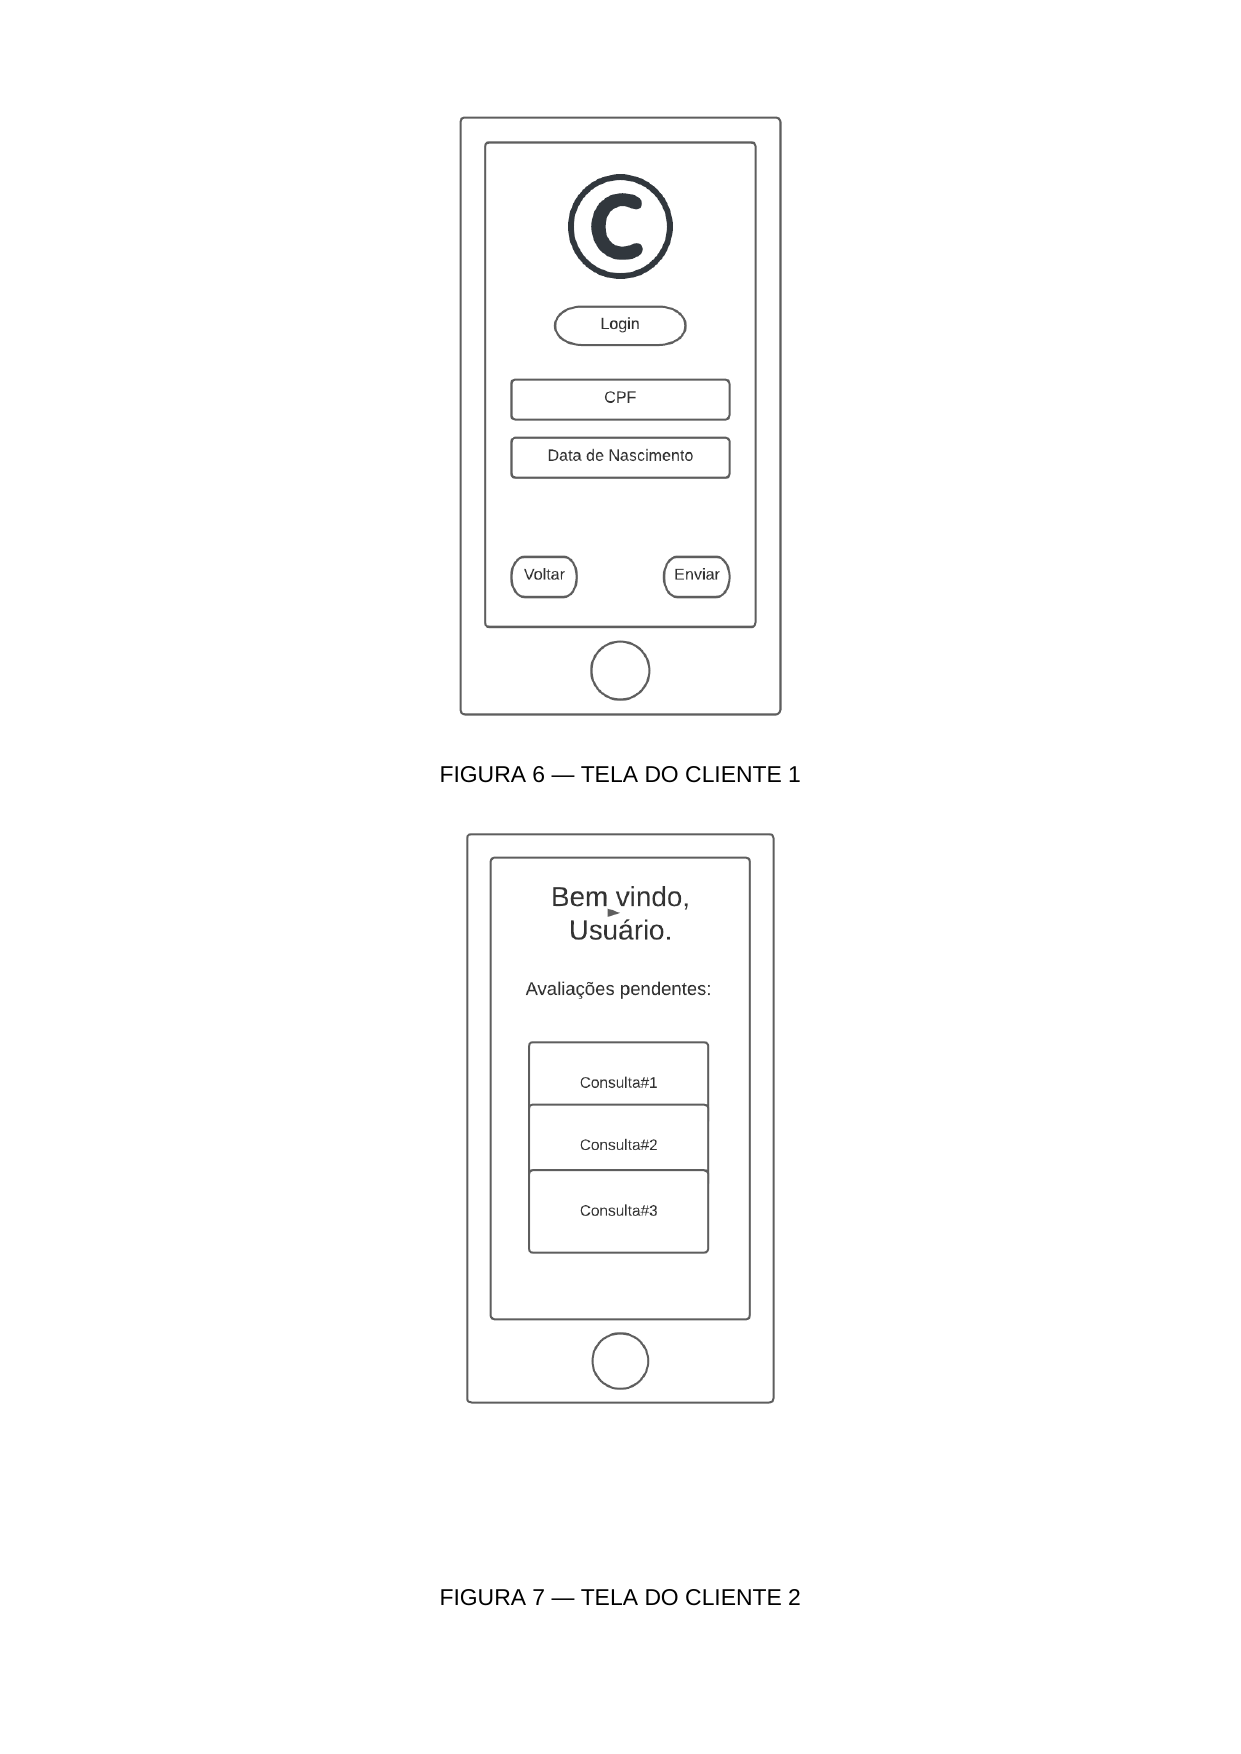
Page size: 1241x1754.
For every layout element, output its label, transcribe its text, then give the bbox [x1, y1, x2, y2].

text FIGURA 7 — TELA DO CLIENTE 2 [118, 1584, 1122, 1610]
picture [439, 806, 801, 1430]
text FIGURA 6 — TELA DO CLIENTE 1 [118, 761, 1122, 788]
picture [431, 88, 809, 743]
